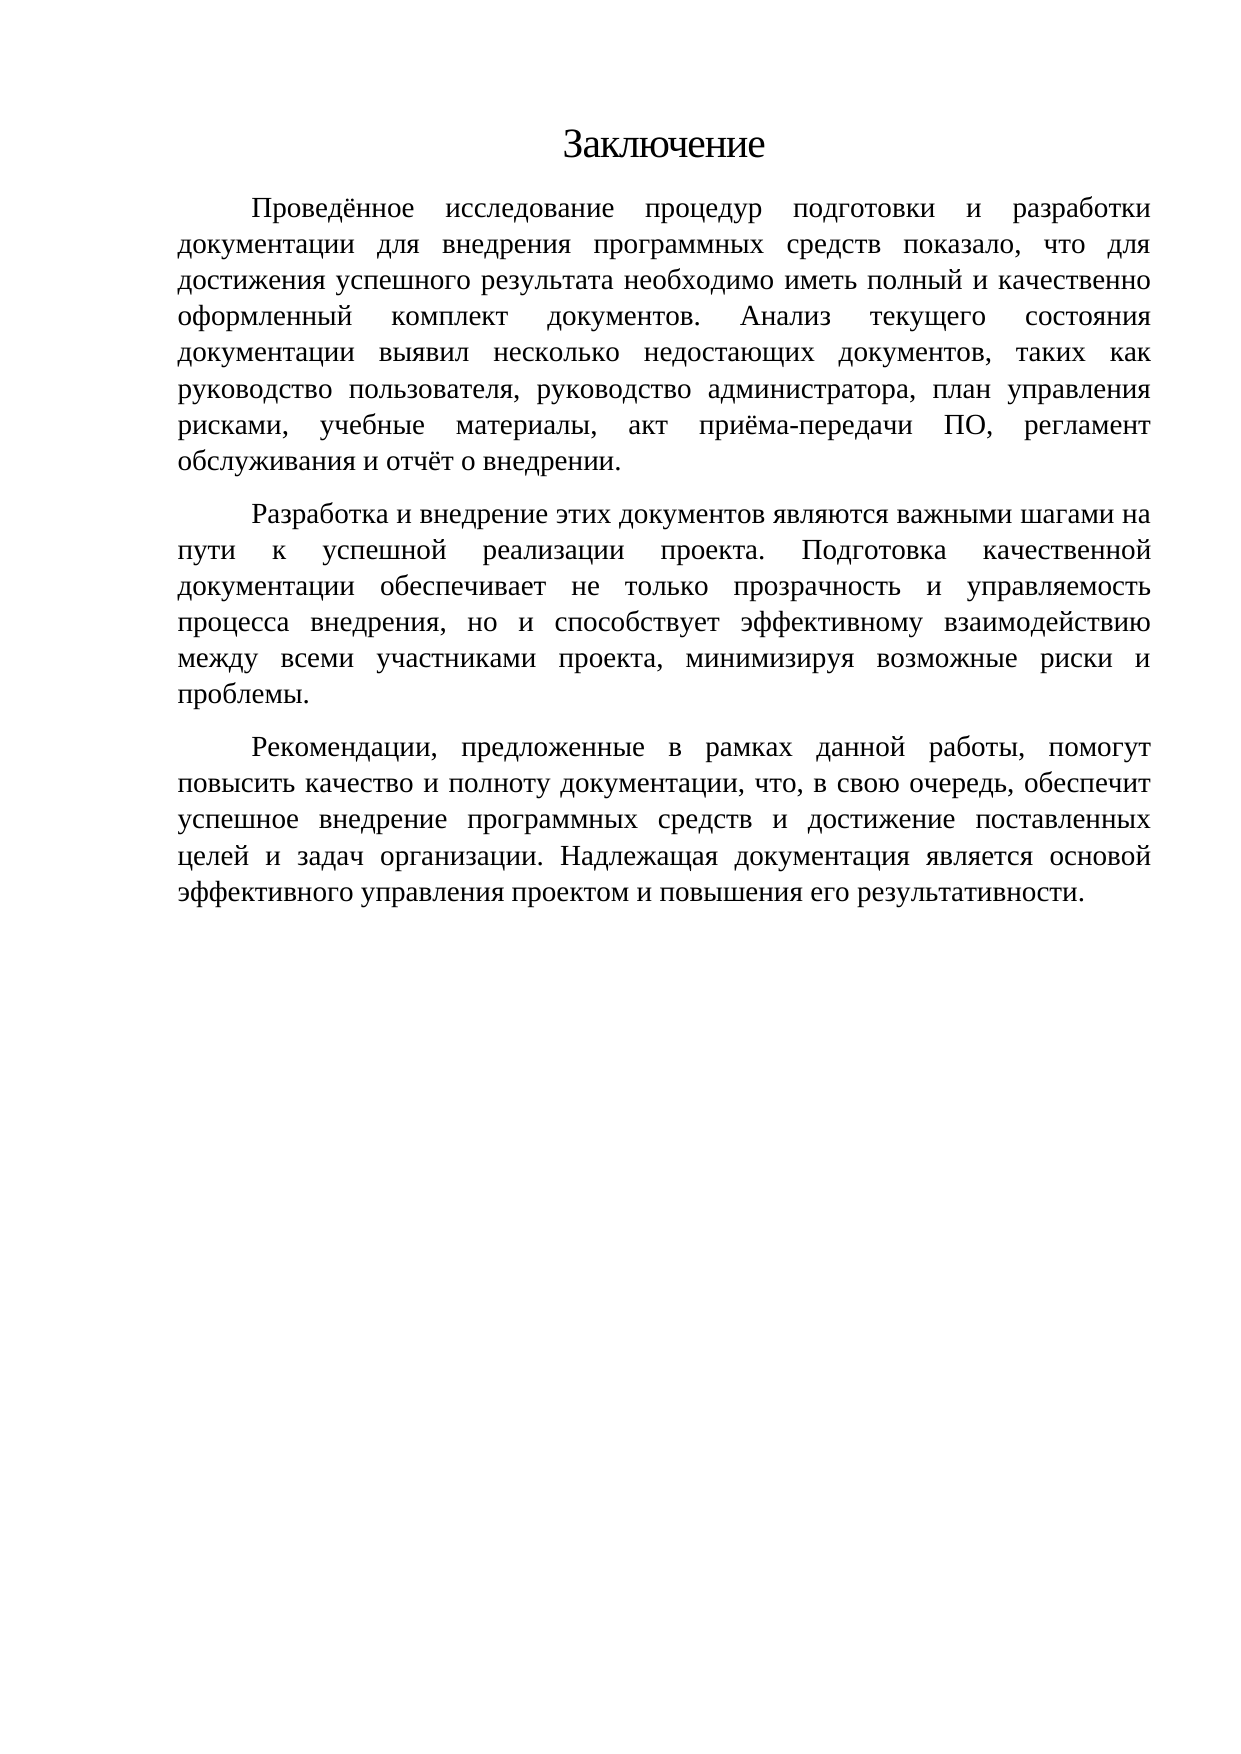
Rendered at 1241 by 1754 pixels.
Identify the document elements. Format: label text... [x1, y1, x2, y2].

text Рекомендации, предложенные в рамках данной работы, помогут повысить качество и полноту документации, что, в свою очередь, обеспечит успешное внедрение программных средств и достижение поставленных целей и задач организации. Надлежащая документация является основой эффективного управления проектом и повышения его результативности. [177, 729, 1152, 907]
text Проведённое исследование процедур подготовки и разработки документации для внедрения программных средств показало, что для достижения успешного результата необходимо иметь полный и качественно оформленный комплект документов. Анализ текущего состояния документации выявил несколько недостающих документов, таких как руководство пользователя, руководство администратора, план управления рисками, учебные материалы, акт приёма-передачи ПО, регламент обслуживания и отчёт о внедрении. [177, 190, 1152, 477]
text Разработка и внедрение этих документов являются важными шагами на пути к успешной реализации проекта. Подготовка качественной документации обеспечивает не только прозрачность и управляемость процесса внедрения, но и способствует эффективному взаимодействию между всеми участниками проекта, минимизируя возможные риски и проблемы. [177, 496, 1152, 710]
title Заключение [177, 118, 1152, 166]
